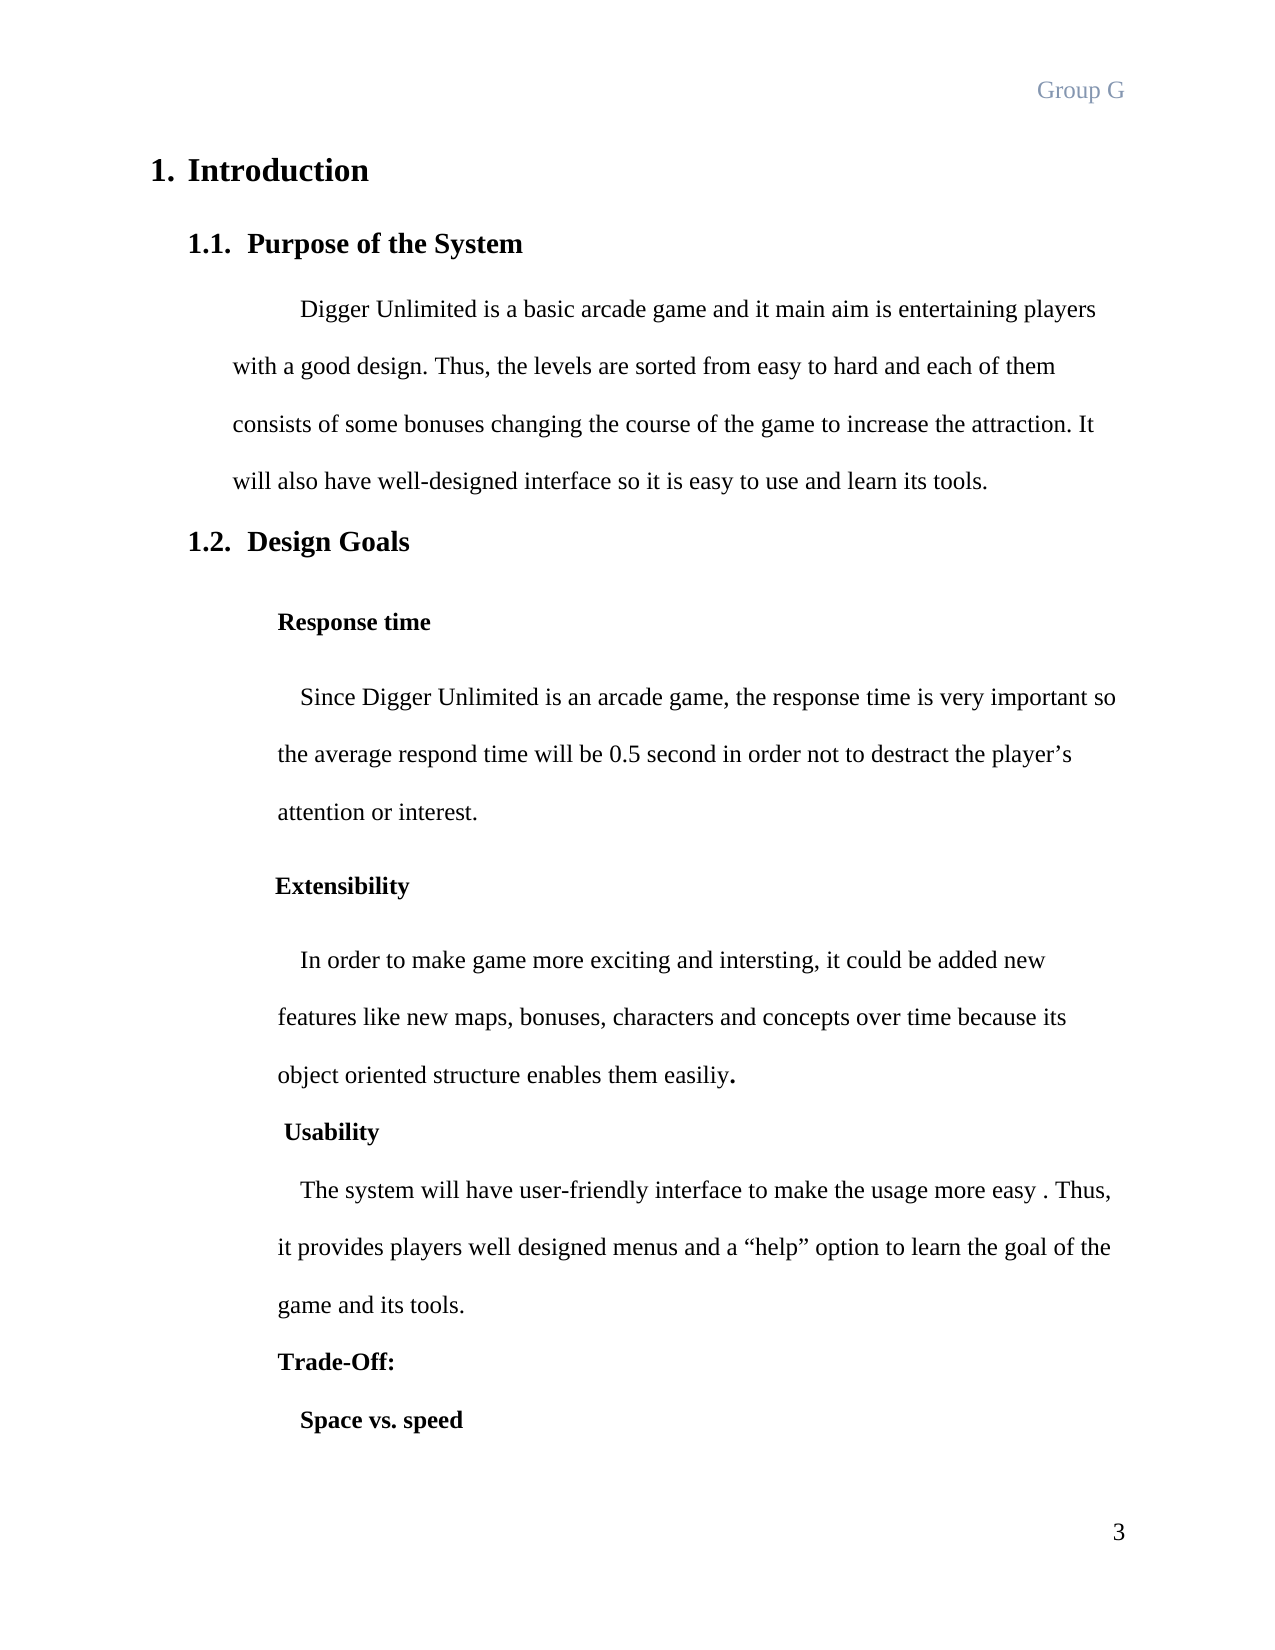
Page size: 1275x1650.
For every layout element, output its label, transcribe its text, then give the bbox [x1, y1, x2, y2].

list In order to make game more exciting and intersting, it could be added new features like new maps, bonuses, characters and concepts over time because its object oriented structure enables them easiliy. [277, 945, 1125, 1089]
list Trade-Off: [277, 1347, 1125, 1376]
list Space vs. speed [277, 1405, 1125, 1434]
list Introduction [150, 150, 1125, 188]
list Usability [277, 1117, 1125, 1146]
list The system will have user-friendly interface to make the usage more easy . Thus, it provides players well designed menus and a “help” option to learn the goal of the game and its tools. [277, 1175, 1125, 1319]
text Response time [202, 607, 1125, 636]
list Digger Unlimited is a basic arcade game and it main aim is entertaining players with a good design. Thus, the levels are sorted from easy to hard and each of them consists of some bonuses changing the course of the game to increase the attraction. It will also have well-designed interface so it is easy to use and learn its tools. [232, 294, 1125, 495]
list the average respond time will be 0.5 second in order not to destract the player’s attention or interest. [277, 739, 1125, 825]
list Since Digger Unlimited is an arcade game, the response time is very important so [277, 682, 1125, 710]
list Purpose of the System [187, 227, 1125, 260]
list Design Goals [187, 524, 1125, 557]
text Extensibility [150, 871, 1125, 899]
